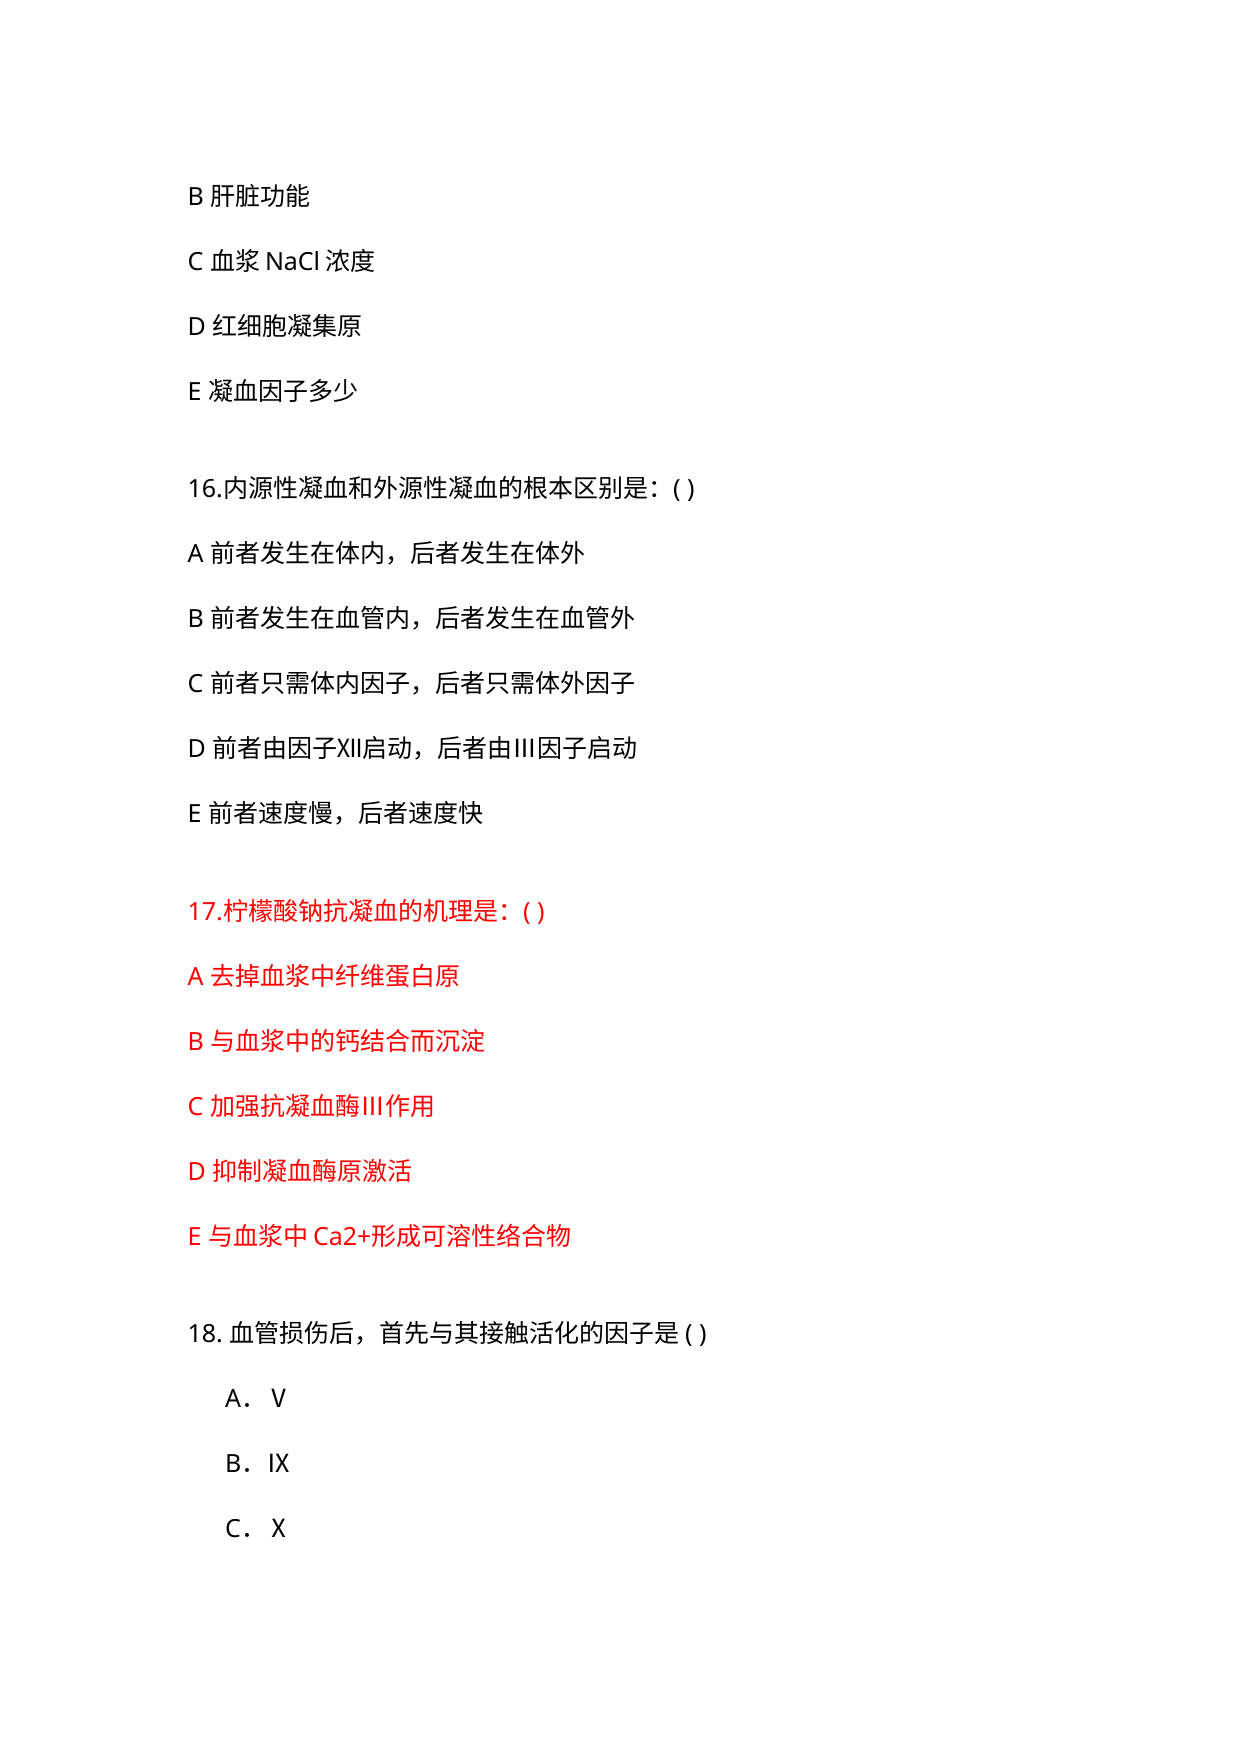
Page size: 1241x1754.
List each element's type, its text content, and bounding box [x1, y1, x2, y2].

text C．Ⅹ [187, 1494, 1053, 1559]
text E 凝血因子多少 [187, 357, 1053, 422]
text D 前者由因子Ⅻ启动，后者由Ⅲ因子启动 [187, 714, 1053, 779]
text B 肝脏功能 [187, 162, 1053, 227]
text C 加强抗凝血酶Ⅲ作用 [187, 1072, 1053, 1137]
text A．Ⅴ [187, 1364, 1053, 1429]
text B 前者发生在血管内，后者发生在血管外 [187, 584, 1053, 649]
text B 与血浆中的钙结合而沉淀 [187, 1007, 1053, 1072]
text 17.柠檬酸钠抗凝血的机理是：( ) [187, 877, 1053, 942]
text B．Ⅸ [187, 1429, 1053, 1494]
text 16.内源性凝血和外源性凝血的根本区别是：( ) [187, 454, 1053, 519]
text C 血浆NaCl浓度 [187, 227, 1053, 292]
text D 红细胞凝集原 [187, 292, 1053, 357]
text D 抑制凝血酶原激活 [187, 1137, 1053, 1202]
text E 与血浆中Ca2+形成可溶性络合物 [187, 1202, 1053, 1267]
text 18. 血管损伤后，首先与其接触活化的因子是 ( ) [187, 1299, 1053, 1364]
text A 前者发生在体内，后者发生在体外 [187, 519, 1053, 584]
text A 去掉血浆中纤维蛋白原 [187, 942, 1053, 1007]
text E 前者速度慢，后者速度快 [187, 779, 1053, 844]
text C 前者只需体内因子，后者只需体外因子 [187, 649, 1053, 714]
